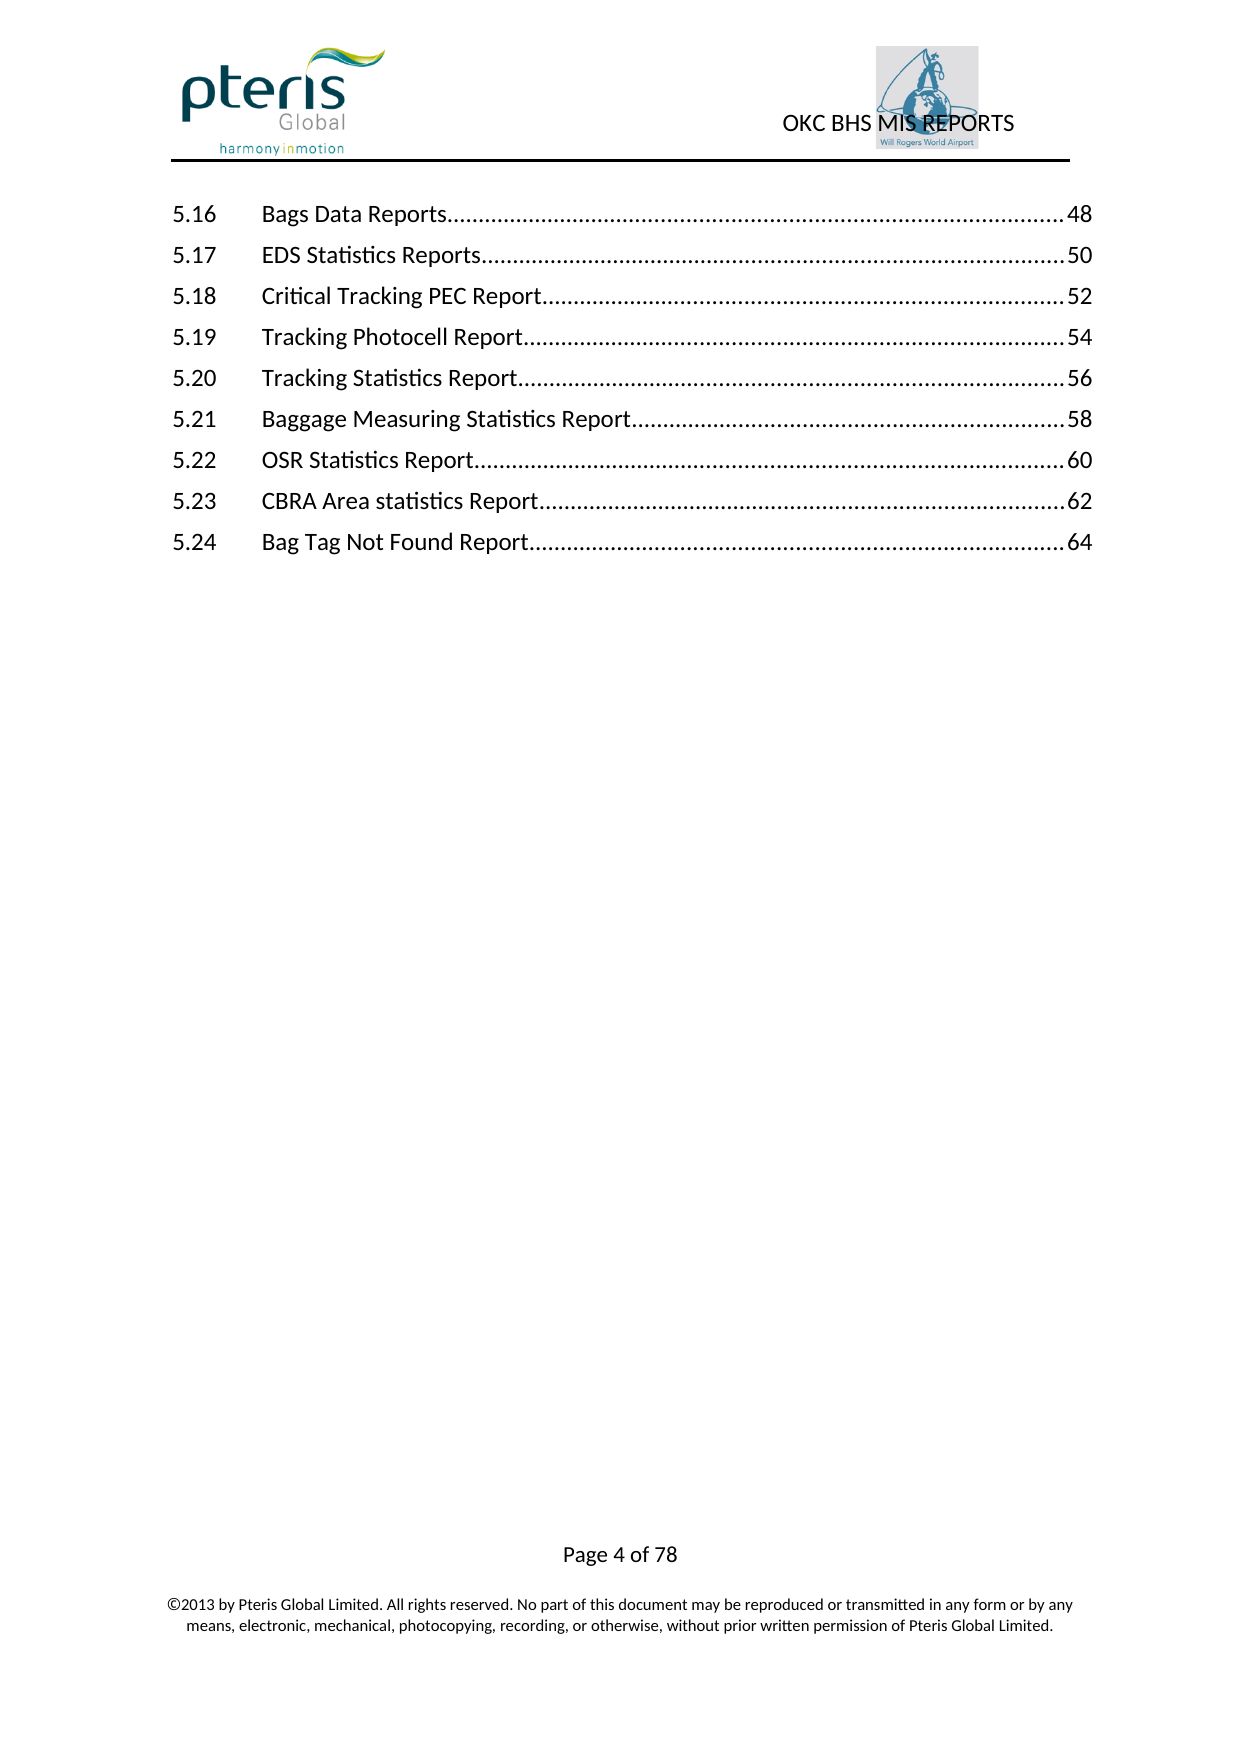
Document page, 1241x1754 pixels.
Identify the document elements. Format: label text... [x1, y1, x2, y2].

text 5.20 Tracking Statistics Report 56 [172, 362, 1093, 392]
text 5.22 OSR Statistics Report 60 [172, 444, 1093, 474]
picture [182, 47, 386, 159]
text 5.17 EDS Statistics Reports 50 [172, 239, 1093, 270]
text 5.19 Tracking Photocell Report 54 [172, 321, 1093, 352]
text 5.18 Critical Tracking PEC Report 52 [172, 280, 1093, 311]
picture [191, 81, 207, 104]
text 5.23 CBRA Area statistics Report 62 [172, 485, 1093, 515]
text 5.24 Bag Tag Not Found Report 64 [172, 526, 1093, 556]
text 5.21 Baggage Measuring Statistics Report 58 [172, 403, 1093, 433]
picture [875, 46, 979, 149]
text 5.16 Bags Data Reports 48 [172, 177, 1093, 229]
